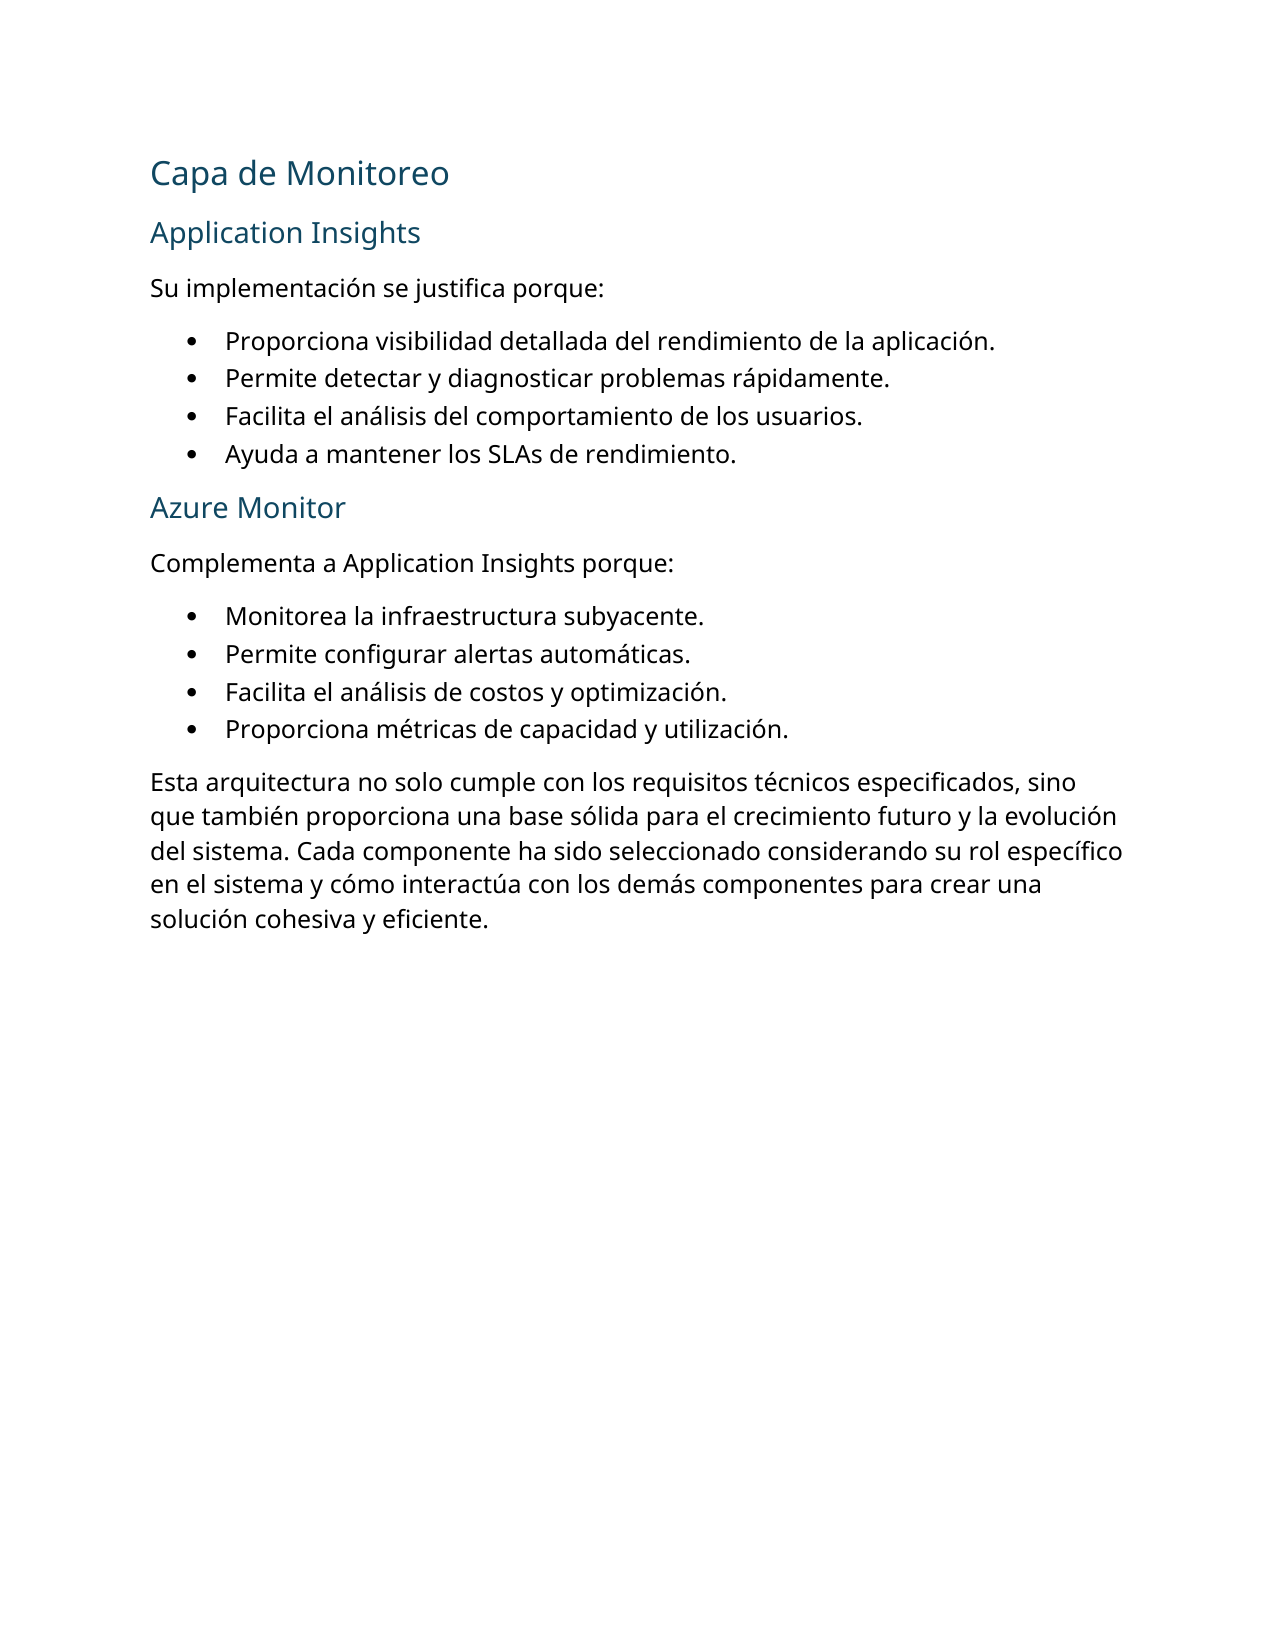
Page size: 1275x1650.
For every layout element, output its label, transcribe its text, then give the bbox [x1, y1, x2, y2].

text Complementa a Application Insights porque: [150, 546, 1125, 580]
list Permite detectar y diagnosticar problemas rápidamente. [187, 361, 1125, 395]
list Proporciona métricas de capacidad y utilización. [187, 712, 1125, 746]
text Esta arquitectura no solo cumple con los requisitos técnicos especificados, sino que también proporciona una base sólida para el crecimiento futuro y la evolución del sistema. Cada componente ha sido seleccionado considerando su rol específico en el sistema y cómo interactúa con los demás componentes para crear una solución cohesiva y eficiente. [150, 765, 1125, 935]
subtitle Capa de Monitoreo [150, 150, 1125, 195]
list Facilita el análisis de costos y optimización. [187, 674, 1125, 708]
list Monitorea la infraestructura subyacente. [187, 599, 1125, 633]
subtitle Azure Monitor [150, 487, 1125, 527]
list Proporciona visibilidad detallada del rendimiento de la aplicación. [187, 323, 1125, 357]
subtitle Application Insights [150, 212, 1125, 252]
list Facilita el análisis del comportamiento de los usuarios. [187, 399, 1125, 433]
list Permite configurar alertas automáticas. [187, 637, 1125, 671]
list Ayuda a mantener los SLAs de rendimiento. [187, 437, 1125, 471]
text Su implementación se justifica porque: [150, 271, 1125, 304]
